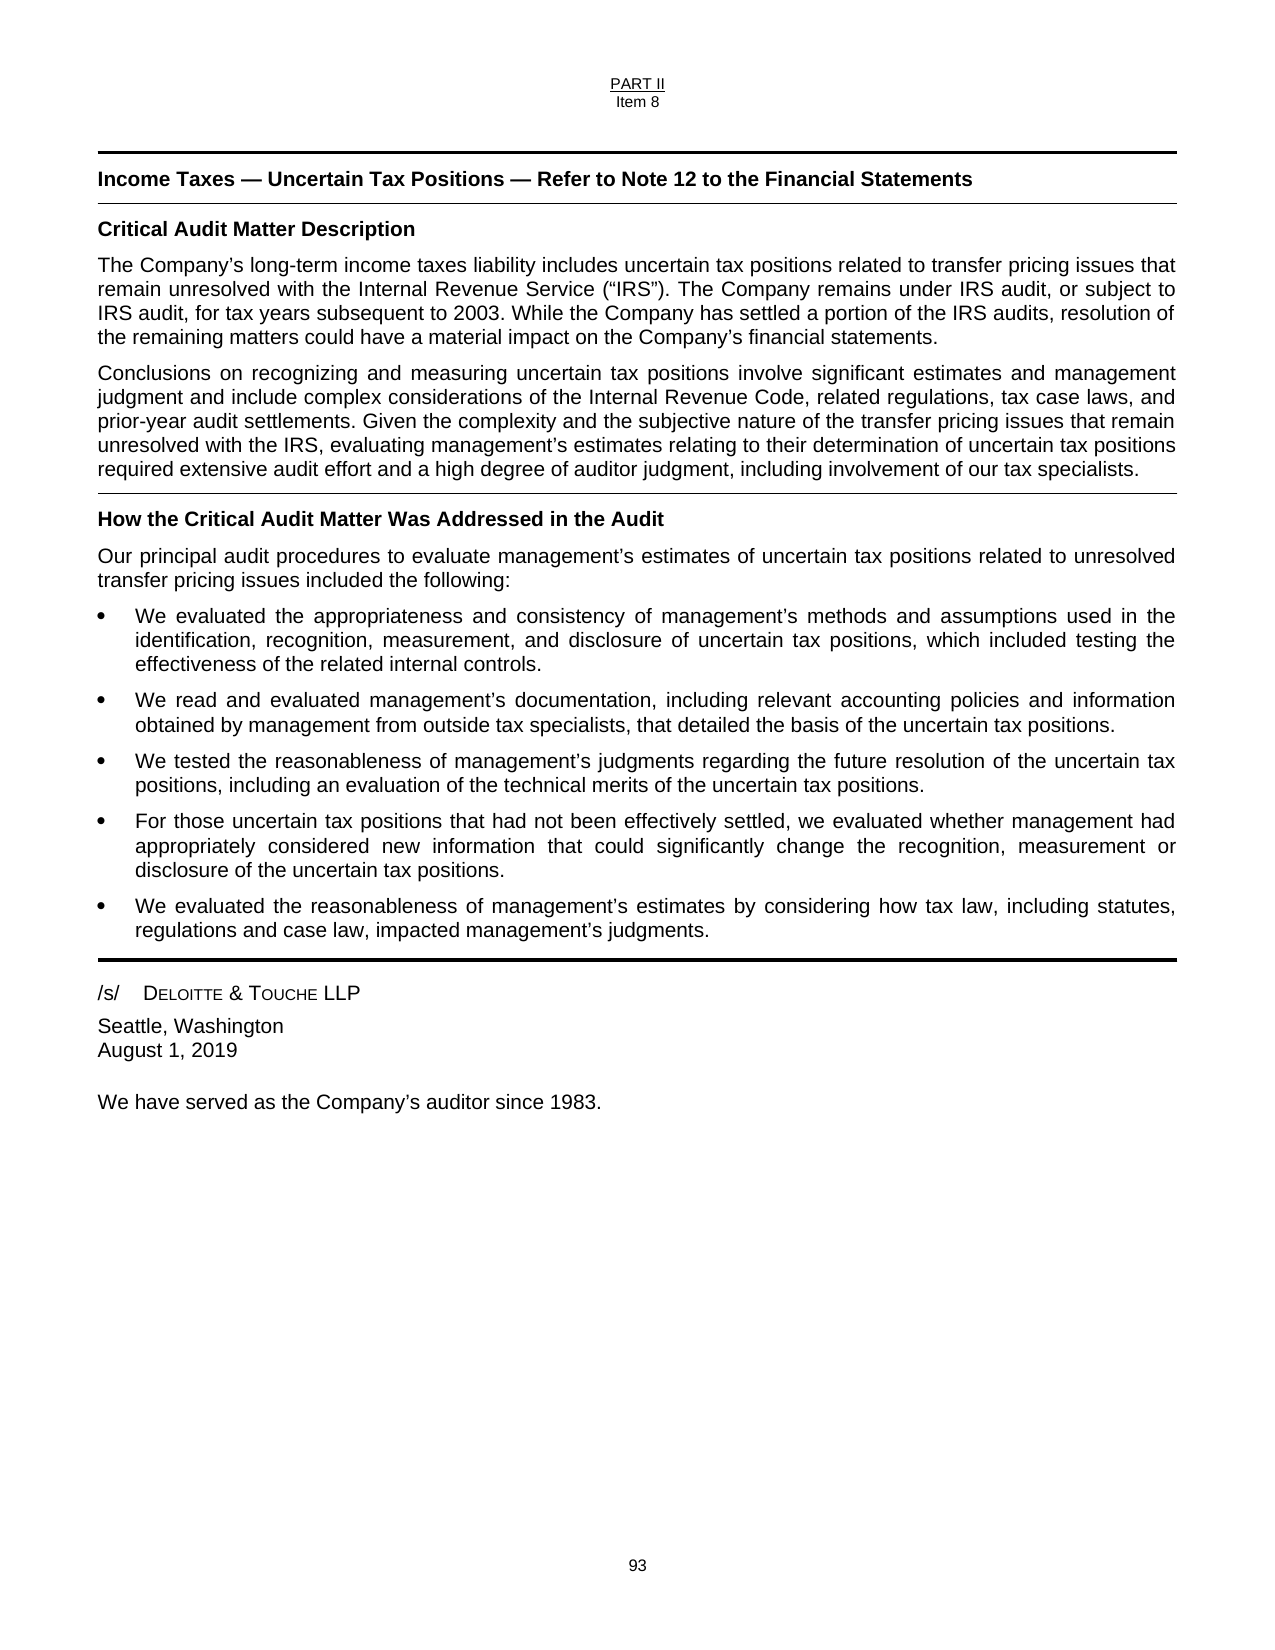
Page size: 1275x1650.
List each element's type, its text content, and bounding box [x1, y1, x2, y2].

list For those uncertain tax positions that had not been effectively settled, we evaluated whether management had appropriately considered new information that could significantly change the recognition, measurement or disclosure of the uncertain tax positions. [97, 809, 1177, 881]
list We read and evaluated management’s documentation, including relevant accounting policies and information obtained by management from outside tax specialists, that detailed the basis of the uncertain tax positions. [97, 688, 1177, 736]
text Critical Audit Matter Description [97, 204, 1177, 240]
text Our principal audit procedures to evaluate management’s estimates of uncertain tax positions related to unresolved transfer pricing issues included the following: [97, 543, 1177, 591]
text Income Taxes — Uncertain Tax Positions — Refer to Note 12 to the Financial Statements [97, 152, 1177, 190]
text August 1, 2019 [97, 1038, 1177, 1062]
list We evaluated the appropriateness and consistency of management’s methods and assumptions used in the identification, recognition, measurement, and disclosure of uncertain tax positions, which included testing the effectiveness of the related internal controls. [97, 604, 1177, 676]
list We tested the reasonableness of management’s judgments regarding the future resolution of the uncertain tax positions, including an evaluation of the technical merits of the uncertain tax positions. [97, 749, 1177, 797]
text We have served as the Company’s auditor since 1983. [97, 1090, 1177, 1114]
text Seattle, Washington [97, 1014, 1177, 1038]
list We evaluated the reasonableness of management’s estimates by considering how tax law, including statutes, regulations and case law, impacted management’s judgments. [97, 894, 1177, 962]
text How the Critical Audit Matter Was Addressed in the Audit [97, 507, 1177, 531]
text Conclusions on recognizing and measuring uncertain tax positions involve significant estimates and management judgment and include complex considerations of the Internal Revenue Code, related regulations, tax case laws, and prior-year audit settlements. Given the complexity and the subjective nature of the transfer pricing issues that remain unresolved with the IRS, evaluating management’s estimates relating to their determination of uncertain tax positions required extensive audit effort and a high degree of auditor judgment, including involvement of our tax specialists. [97, 361, 1177, 494]
text The Company’s long-term income taxes liability includes uncertain tax positions related to transfer pricing issues that remain unresolved with the Internal Revenue Service (“IRS”). The Company remains under IRS audit, or subject to IRS audit, for tax years subsequent to 2003. While the Company has settled a portion of the IRS audits, resolution of the remaining matters could have a material impact on the Company’s financial statements. [97, 253, 1177, 349]
text /s/ DELOITTE & TOUCHE LLP [97, 980, 1177, 1004]
